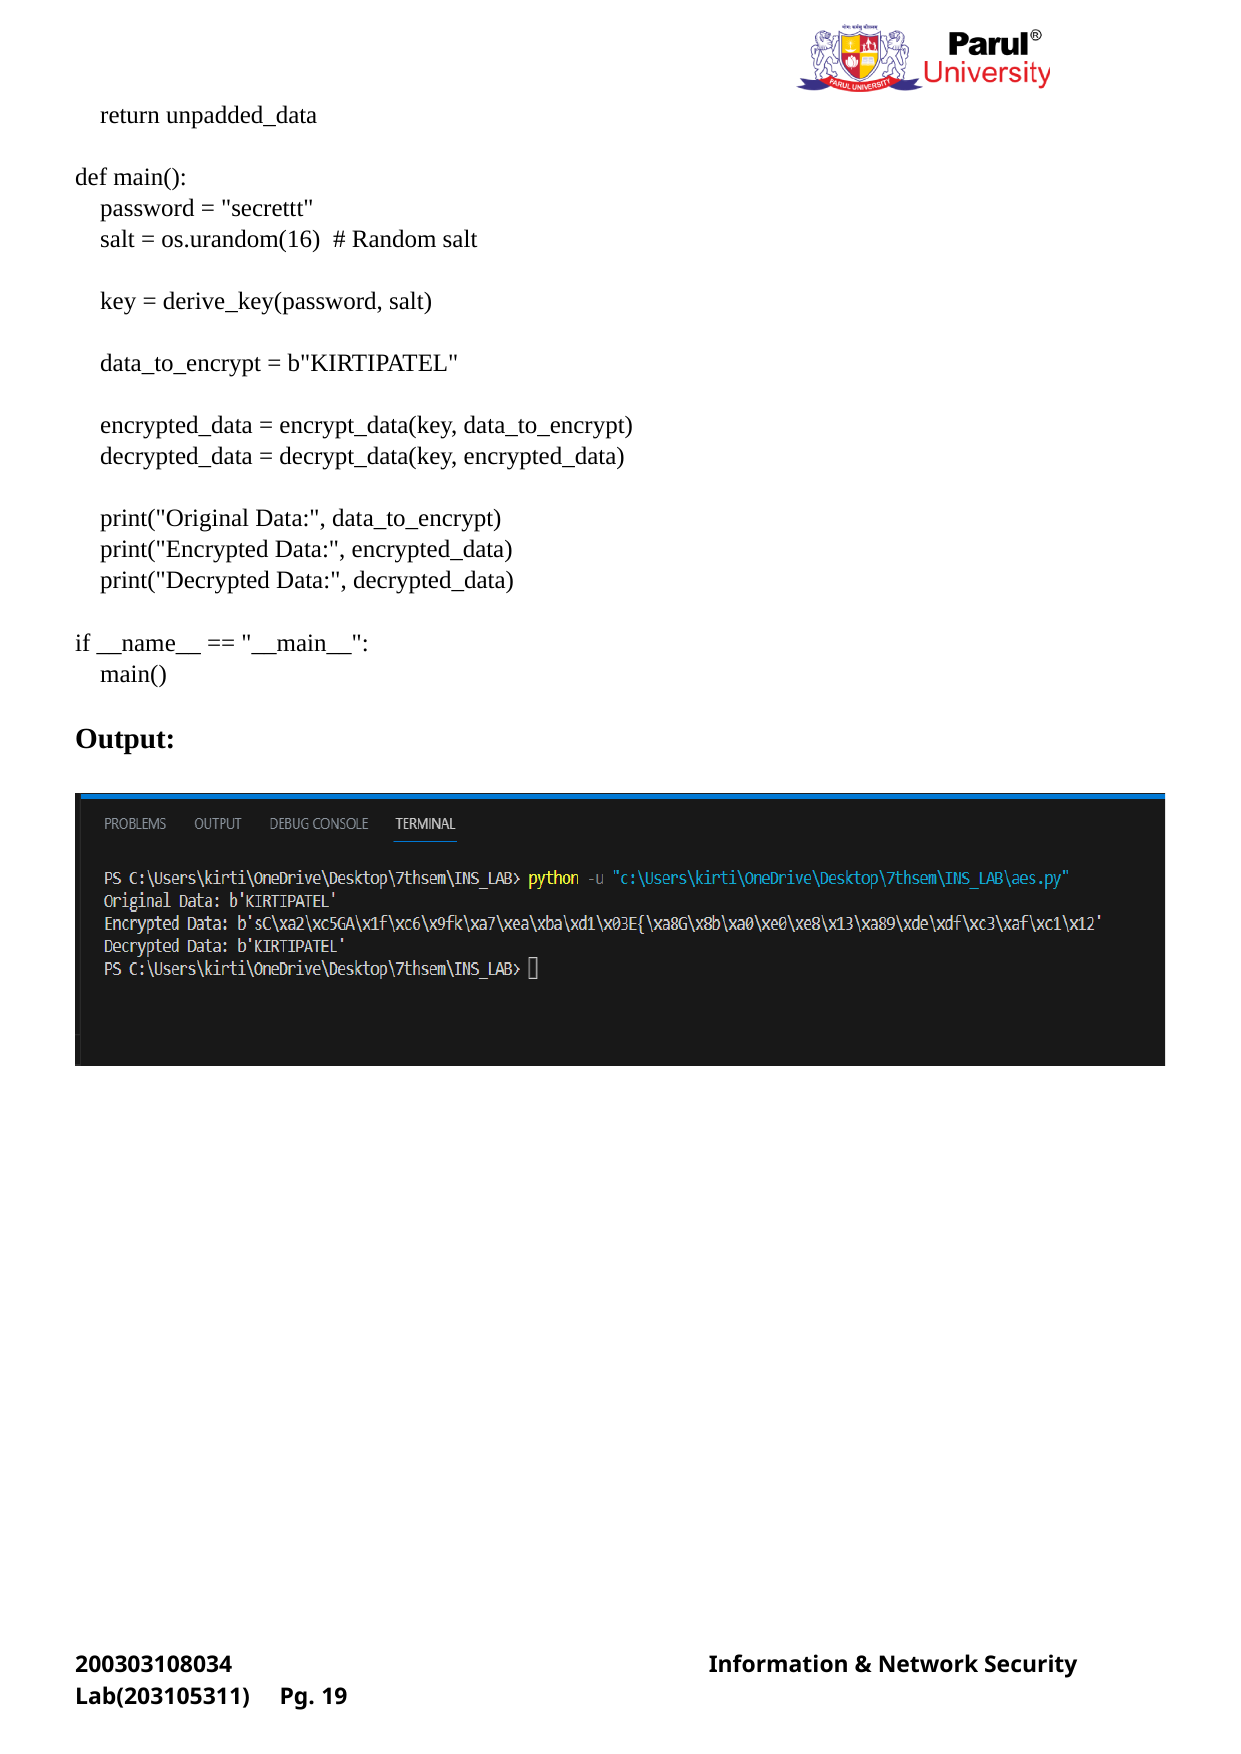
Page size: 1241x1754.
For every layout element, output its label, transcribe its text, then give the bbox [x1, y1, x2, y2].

text main() [75, 659, 1165, 687]
text key = derive_key(password, salt) [75, 286, 1165, 315]
text if __name__ == "__main__": [75, 628, 1165, 656]
text encrypted_data = encrypt_data(key, data_to_encrypt) [75, 410, 1165, 439]
text password = "secrettt" [75, 193, 1165, 222]
text Output: [75, 721, 1165, 754]
picture [75, 793, 1166, 1066]
text decrypted_data = decrypt_data(key, encrypted_data) [75, 441, 1165, 470]
text print("Decrypted Data:", decrypted_data) [75, 566, 1165, 594]
text def main(): [75, 162, 1165, 191]
text return unpadded_data [75, 100, 1165, 129]
text salt = os.urandom(16) # Random salt [75, 224, 1165, 253]
text data_to_encrypt = b"KIRTIPATEL" [75, 348, 1165, 377]
text print("Encrypted Data:", encrypted_data) [75, 534, 1165, 563]
text print("Original Data:", data_to_encrypt) [75, 503, 1165, 532]
picture [796, 15, 1050, 100]
